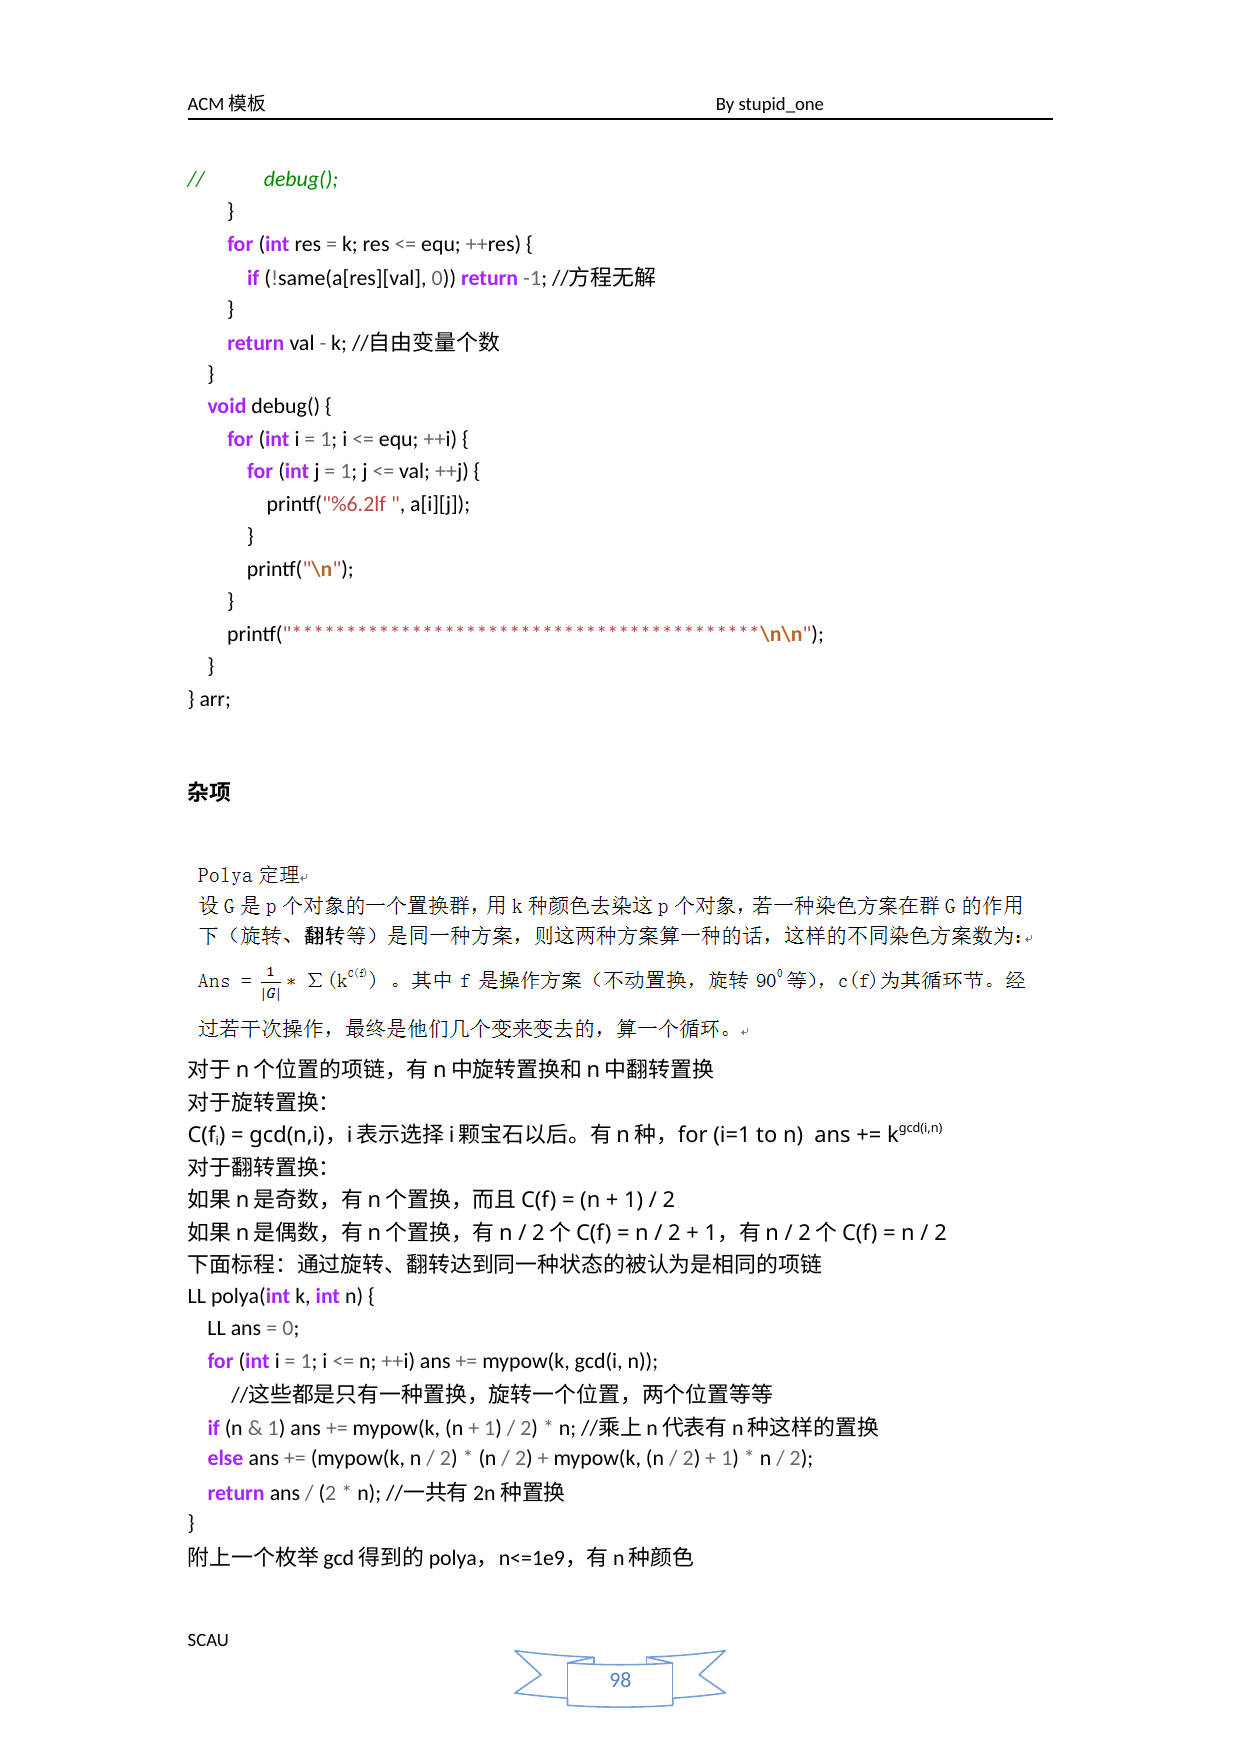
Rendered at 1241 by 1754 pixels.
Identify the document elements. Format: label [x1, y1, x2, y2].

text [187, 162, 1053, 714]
picture [187, 856, 1069, 1049]
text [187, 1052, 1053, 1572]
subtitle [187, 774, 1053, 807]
